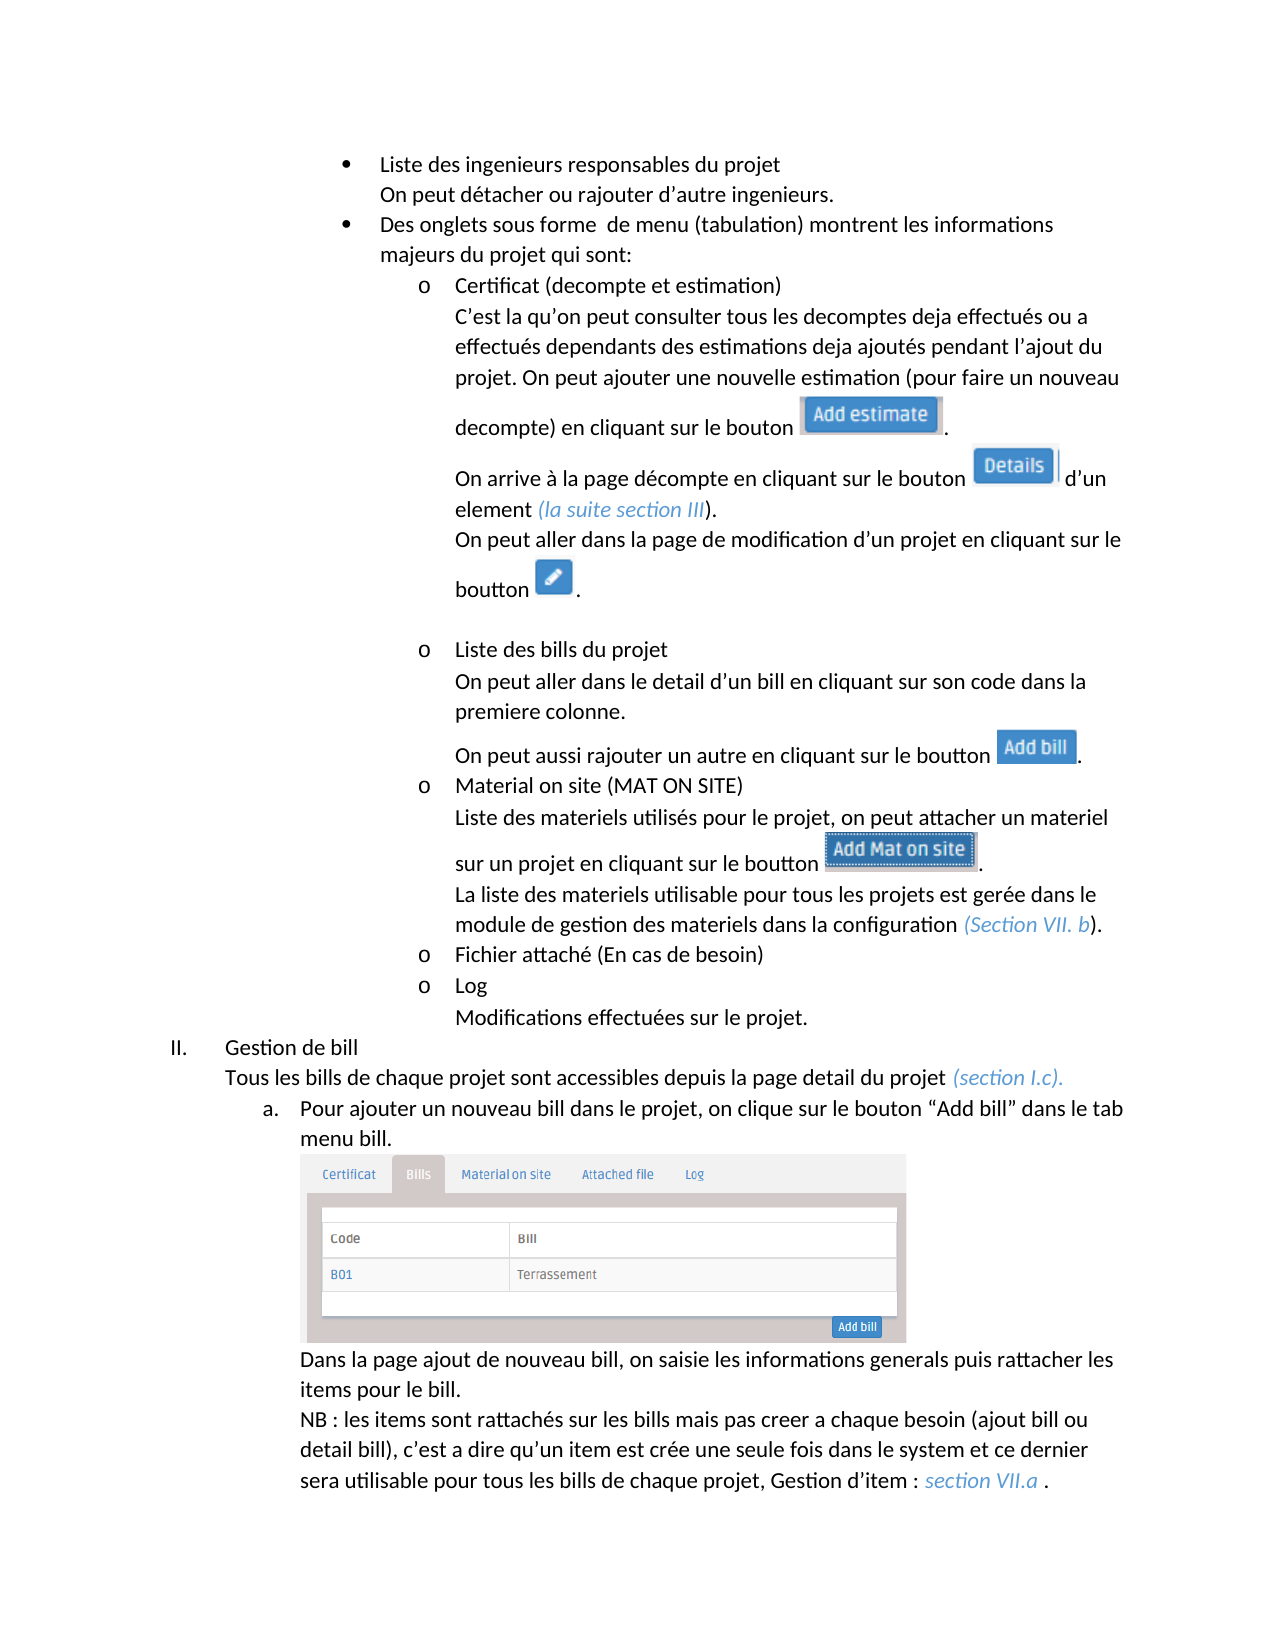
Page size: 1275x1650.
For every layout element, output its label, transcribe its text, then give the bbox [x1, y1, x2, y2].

picture [997, 727, 1077, 764]
picture [824, 832, 978, 872]
picture [799, 392, 944, 435]
list Certificat (decompte et estimation) [417, 271, 1125, 300]
list Des onglets sous forme de menu (tabulation) montrent les informations majeurs du projet qui sont: [342, 210, 1125, 269]
list Liste des materiels utilisés pour le projet, on peut attacher un materiel sur un projet en cliquant sur le boutton . [455, 803, 1125, 878]
list On arrive à la page décompte en cliquant sur le bouton d’un element (la suite section III). [455, 443, 1125, 523]
list On peut aller dans la page de modification d’un projet en cliquant sur le boutton . [455, 525, 1125, 603]
list Material on site (MAT ON SITE) [417, 771, 1125, 800]
list NB : les items sont rattachés sur les bills mais pas creer a chaque besoin (ajout bill ou detail bill), c’est a dire qu’un item est crée une seule fois dans le system et ce dernier sera utilisable pour tous les bills de chaque projet, Gestion d’item : section VII.a . [300, 1405, 1125, 1494]
picture [300, 1154, 907, 1343]
list Gestion de bill [187, 1033, 1125, 1061]
picture [534, 555, 576, 598]
list La liste des materiels utilisable pour tous les projets est gerée dans le module de gestion des materiels dans la configuration (Section VII. b). [455, 880, 1125, 938]
list Tous les bills de chaque projet sont accessibles depuis la page detail du projet (section I.c). [225, 1063, 1125, 1092]
list Fichier attaché (En cas de besoin) [417, 940, 1125, 969]
list On peut aller dans le detail d’un bill en cliquant sur son code dans la premiere colonne. [455, 667, 1125, 725]
list On peut détacher ou rajouter d’autre ingenieurs. [380, 180, 1125, 208]
list On peut aussi rajouter un autre en cliquant sur le boutton . [455, 727, 1125, 769]
list Pour ajouter un nouveau bill dans le projet, on clique sur le bouton “Add bill” dans le tab menu bill. [262, 1094, 1125, 1152]
list Dans la page ajout de nouveau bill, on saisie les informations generals puis rattacher les items pour le bill. [300, 1345, 1125, 1403]
list Log [417, 972, 1125, 1001]
picture [972, 443, 1060, 487]
list Liste des ingenieurs responsables du projet [342, 150, 1125, 178]
list C’est la qu’on peut consulter tous les decomptes deja effectués ou a effectués dependants des estimations deja ajoutés pendant l’ajout du projet. On peut ajouter une nouvelle estimation (pour faire un nouveau decompte) en cliquant sur le bouton . [455, 302, 1125, 441]
list Modifications effectuées sur le projet. [455, 1003, 1125, 1031]
list Liste des bills du projet [417, 635, 1125, 664]
